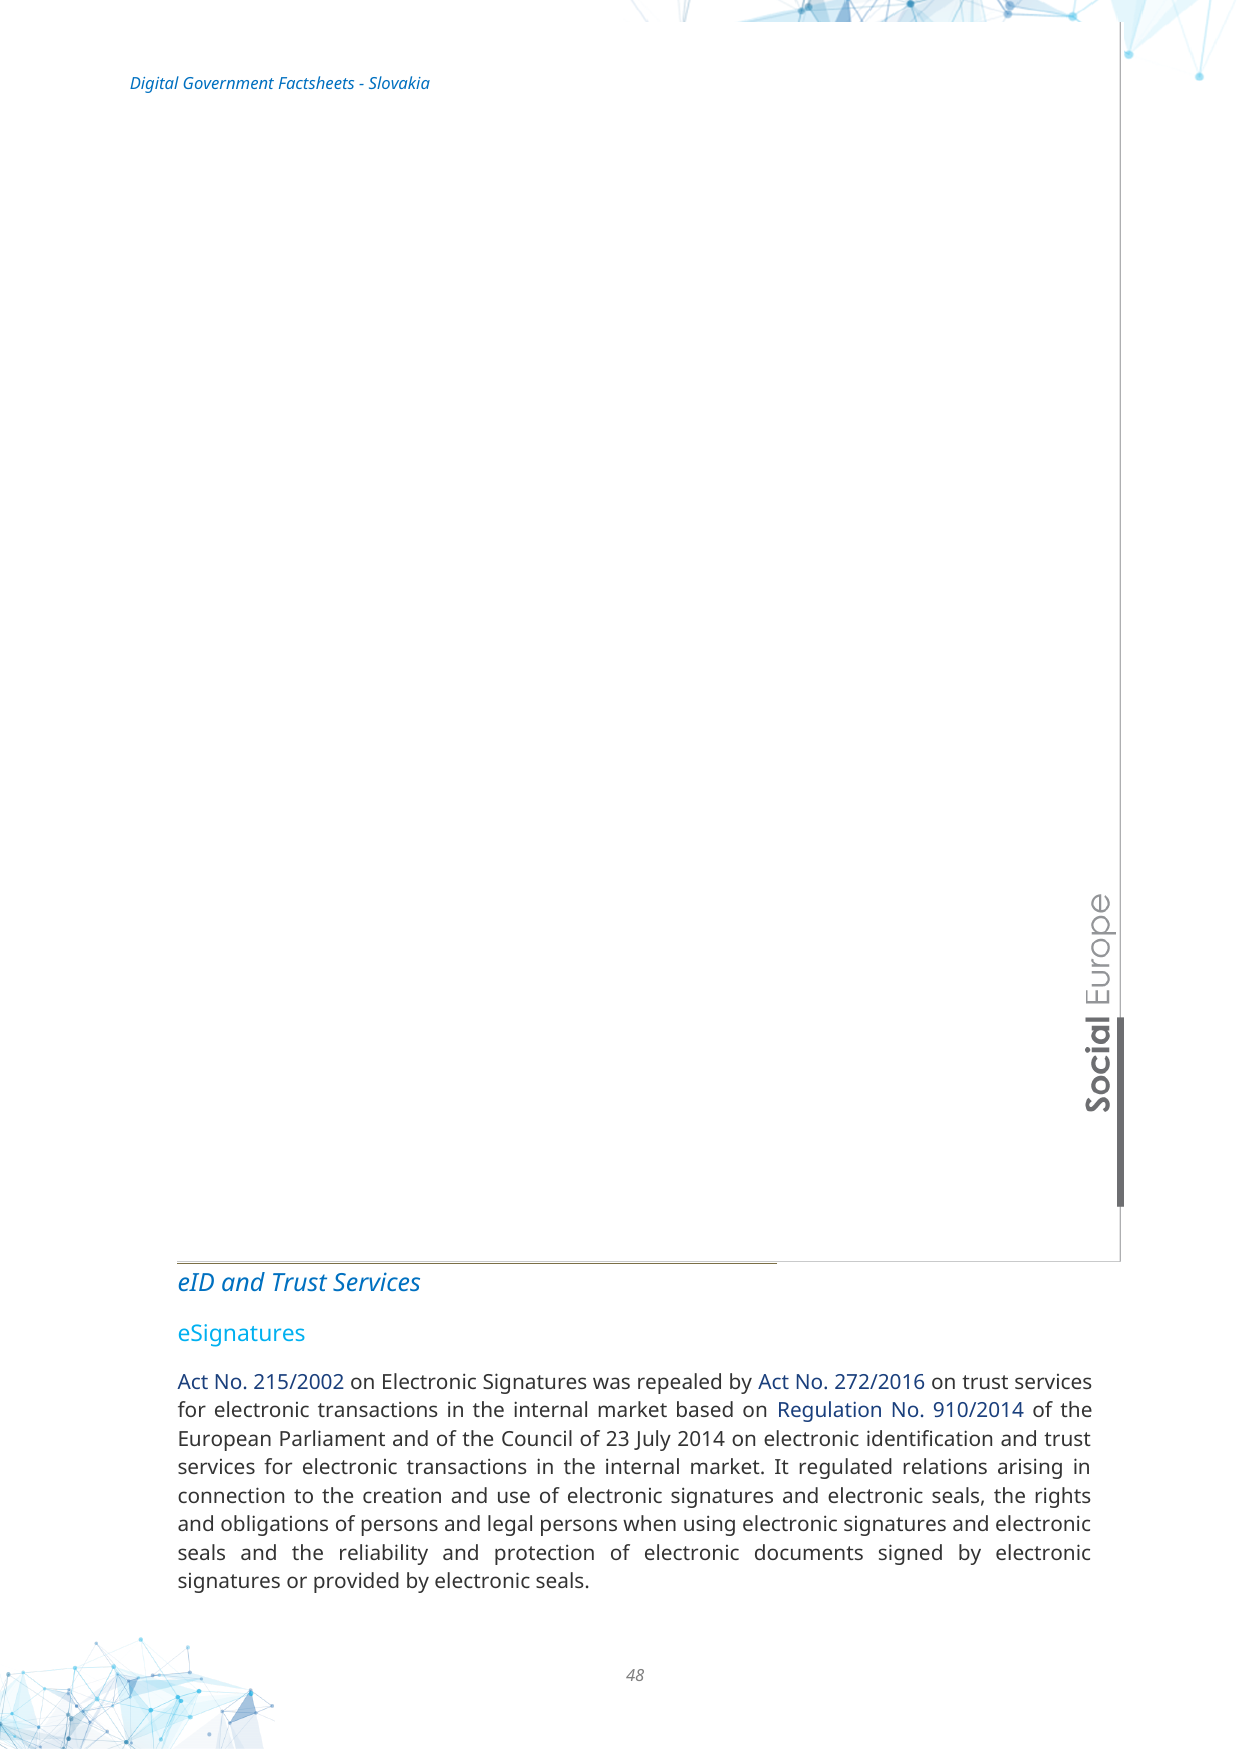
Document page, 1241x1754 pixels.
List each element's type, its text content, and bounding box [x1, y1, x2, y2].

picture [177, 22, 1124, 1262]
subtitle eID and Trust Services [177, 1264, 1092, 1298]
subtitle eSignatures [177, 1317, 1092, 1348]
text Act No. 215/2002 on Electronic Signatures was repealed by Act No. 272/2016 on trust services for electronic transactions in the internal market based on Regulation No. 910/2014 of the European Parliament and of the Council of 23 July 2014 on electronic identification and trust services for electronic transactions in the internal market. It regulated relations arising in connection to the creation and use of electronic signatures and electronic seals, the rights and obligations of persons and legal persons when using electronic signatures and electronic seals and the reliability and protection of electronic documents signed by electronic signatures or provided by electronic seals. [177, 1367, 1092, 1595]
